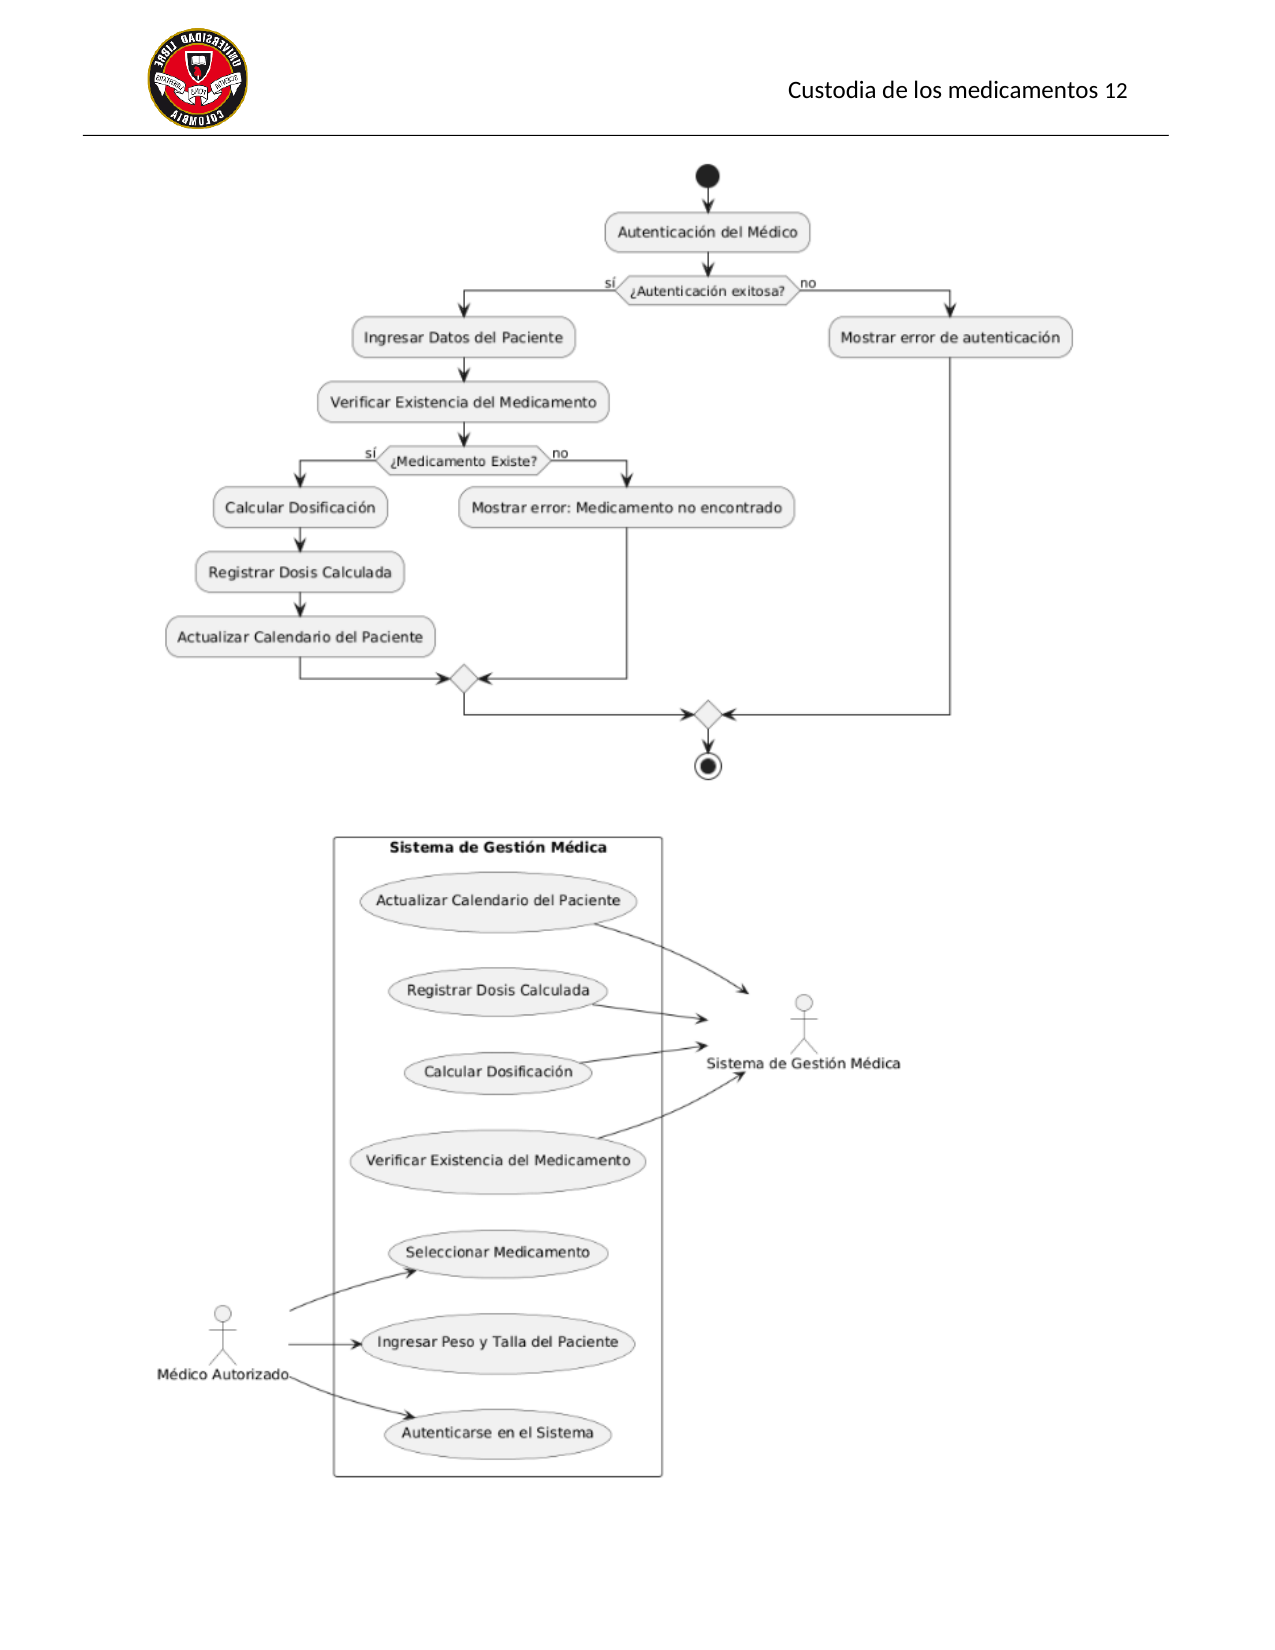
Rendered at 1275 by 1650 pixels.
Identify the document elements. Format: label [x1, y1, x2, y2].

picture [147, 147, 1085, 808]
picture [147, 28, 248, 129]
picture [147, 826, 909, 1491]
